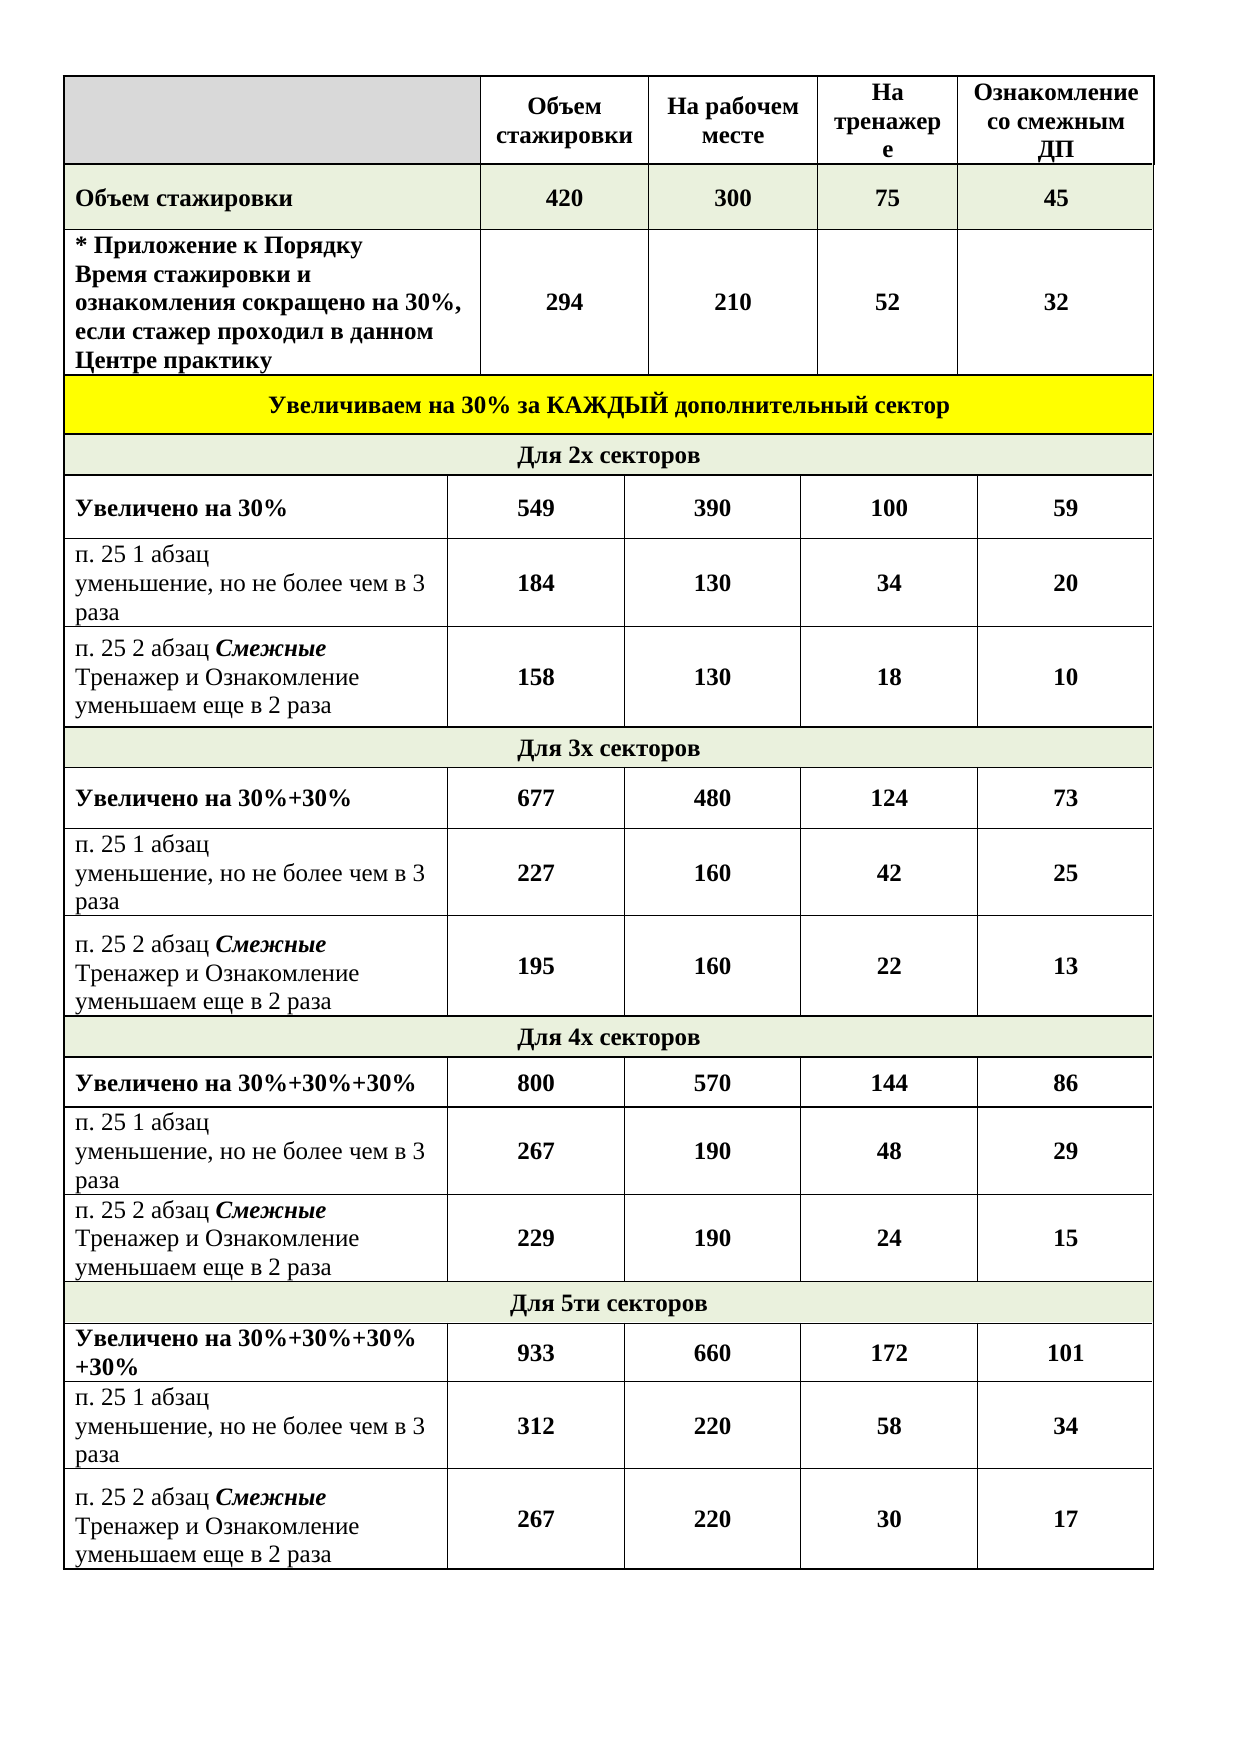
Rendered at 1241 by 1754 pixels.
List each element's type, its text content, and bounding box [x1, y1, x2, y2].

table_cell п. 25 1 абзац уменьшение, но не более чем в 3 раза [65, 1108, 447, 1194]
table_cell 677 [448, 768, 624, 828]
table_cell Увеличено на 30%+30% [65, 768, 447, 828]
table_cell п. 25 2 абзац Смежные Тренажер и Ознакомление уменьшаем еще в 2 раза [65, 1469, 447, 1568]
table_cell 30 [801, 1469, 977, 1568]
table_cell 190 [625, 1195, 800, 1281]
table_cell Объем стажировки [65, 165, 480, 229]
table_cell 229 [448, 1195, 624, 1281]
table_cell 160 [625, 829, 800, 915]
table_cell Увеличиваем на 30% за КАЖДЫЙ дополнительный сектор [65, 374, 1153, 433]
table_header Объем стажировки [481, 77, 648, 163]
table_cell 13 [978, 915, 1153, 1015]
table_cell 195 [448, 916, 624, 1015]
table_cell п. 25 2 абзац Смежные Тренажер и Ознакомление уменьшаем еще в 2 раза [65, 916, 447, 1015]
table_cell 52 [818, 230, 957, 374]
table_cell 34 [978, 1381, 1153, 1468]
table_cell 172 [801, 1324, 977, 1381]
table_cell * Приложение к Порядку Время стажировки и ознакомления сокращено на 30%, если стажер проходил в данном Центре практику [65, 230, 480, 374]
table_cell 390 [625, 476, 800, 538]
table_cell 160 [625, 916, 800, 1015]
table_cell 32 [958, 229, 1153, 374]
table_cell Для 4х секторов [65, 1015, 1153, 1056]
table_cell 58 [801, 1382, 977, 1468]
table_cell 933 [448, 1324, 624, 1381]
table_cell 10 [978, 626, 1153, 726]
table_cell 570 [625, 1058, 800, 1106]
table_cell 220 [625, 1469, 800, 1568]
table_cell 220 [625, 1382, 800, 1468]
table_cell Увеличено на 30%+30%+30% [65, 1058, 447, 1106]
table_cell 184 [448, 539, 624, 626]
table_cell 549 [448, 476, 624, 538]
table_cell 22 [801, 916, 977, 1015]
table_cell 144 [801, 1058, 977, 1106]
table_cell 18 [801, 627, 977, 726]
table_cell 25 [978, 828, 1153, 915]
table_cell 158 [448, 627, 624, 726]
table_cell 210 [649, 230, 817, 374]
table_cell 480 [625, 768, 800, 828]
table_cell п. 25 2 абзац Смежные Тренажер и Ознакомление уменьшаем еще в 2 раза [65, 1195, 447, 1281]
table_cell 100 [801, 476, 977, 538]
table_cell 130 [625, 627, 800, 726]
table_cell Для 3х секторов [65, 726, 1153, 767]
table_cell Для 2х секторов [65, 433, 1153, 474]
table_cell 267 [448, 1108, 624, 1194]
table_cell 15 [978, 1194, 1153, 1281]
table_cell 34 [801, 539, 977, 626]
table_cell 267 [448, 1469, 624, 1568]
table_cell 73 [978, 767, 1153, 828]
table_cell 17 [978, 1468, 1153, 1568]
table_cell 130 [625, 539, 800, 626]
table_cell п. 25 1 абзац уменьшение, но не более чем в 3 раза [65, 829, 447, 915]
table_cell 190 [625, 1108, 800, 1194]
table_cell 24 [801, 1195, 977, 1281]
table_cell 86 [978, 1056, 1153, 1106]
table_cell Для 5ти секторов [65, 1281, 1153, 1322]
table_cell 800 [448, 1058, 624, 1106]
table_cell 101 [978, 1323, 1153, 1381]
table_cell 294 [481, 230, 648, 374]
table_cell 48 [801, 1108, 977, 1194]
table_cell п. 25 1 абзац уменьшение, но не более чем в 3 раза [65, 539, 447, 626]
table_cell 42 [801, 829, 977, 915]
table_cell 59 [978, 474, 1153, 538]
table_cell Увеличено на 30% [65, 476, 447, 538]
table_cell 312 [448, 1382, 624, 1468]
table_header На тренажере [818, 77, 957, 163]
table_cell 227 [448, 829, 624, 915]
table_cell п. 25 1 абзац уменьшение, но не более чем в 3 раза [65, 1382, 447, 1468]
table_cell 20 [978, 538, 1153, 626]
table_cell 29 [978, 1106, 1153, 1194]
table_cell 124 [801, 768, 977, 828]
table_cell 420 [481, 165, 648, 229]
table_header Ознакомление со смежным ДП [958, 77, 1153, 163]
table_header [65, 77, 480, 163]
table_header На рабочем месте [649, 77, 817, 163]
table_cell 660 [625, 1324, 800, 1381]
table_cell 75 [818, 165, 957, 229]
table_cell п. 25 2 абзац Смежные Тренажер и Ознакомление уменьшаем еще в 2 раза [65, 627, 447, 726]
table_cell Увеличено на 30%+30%+30%+30% [65, 1324, 447, 1381]
table_cell 45 [958, 163, 1153, 229]
table_cell 300 [649, 165, 817, 229]
